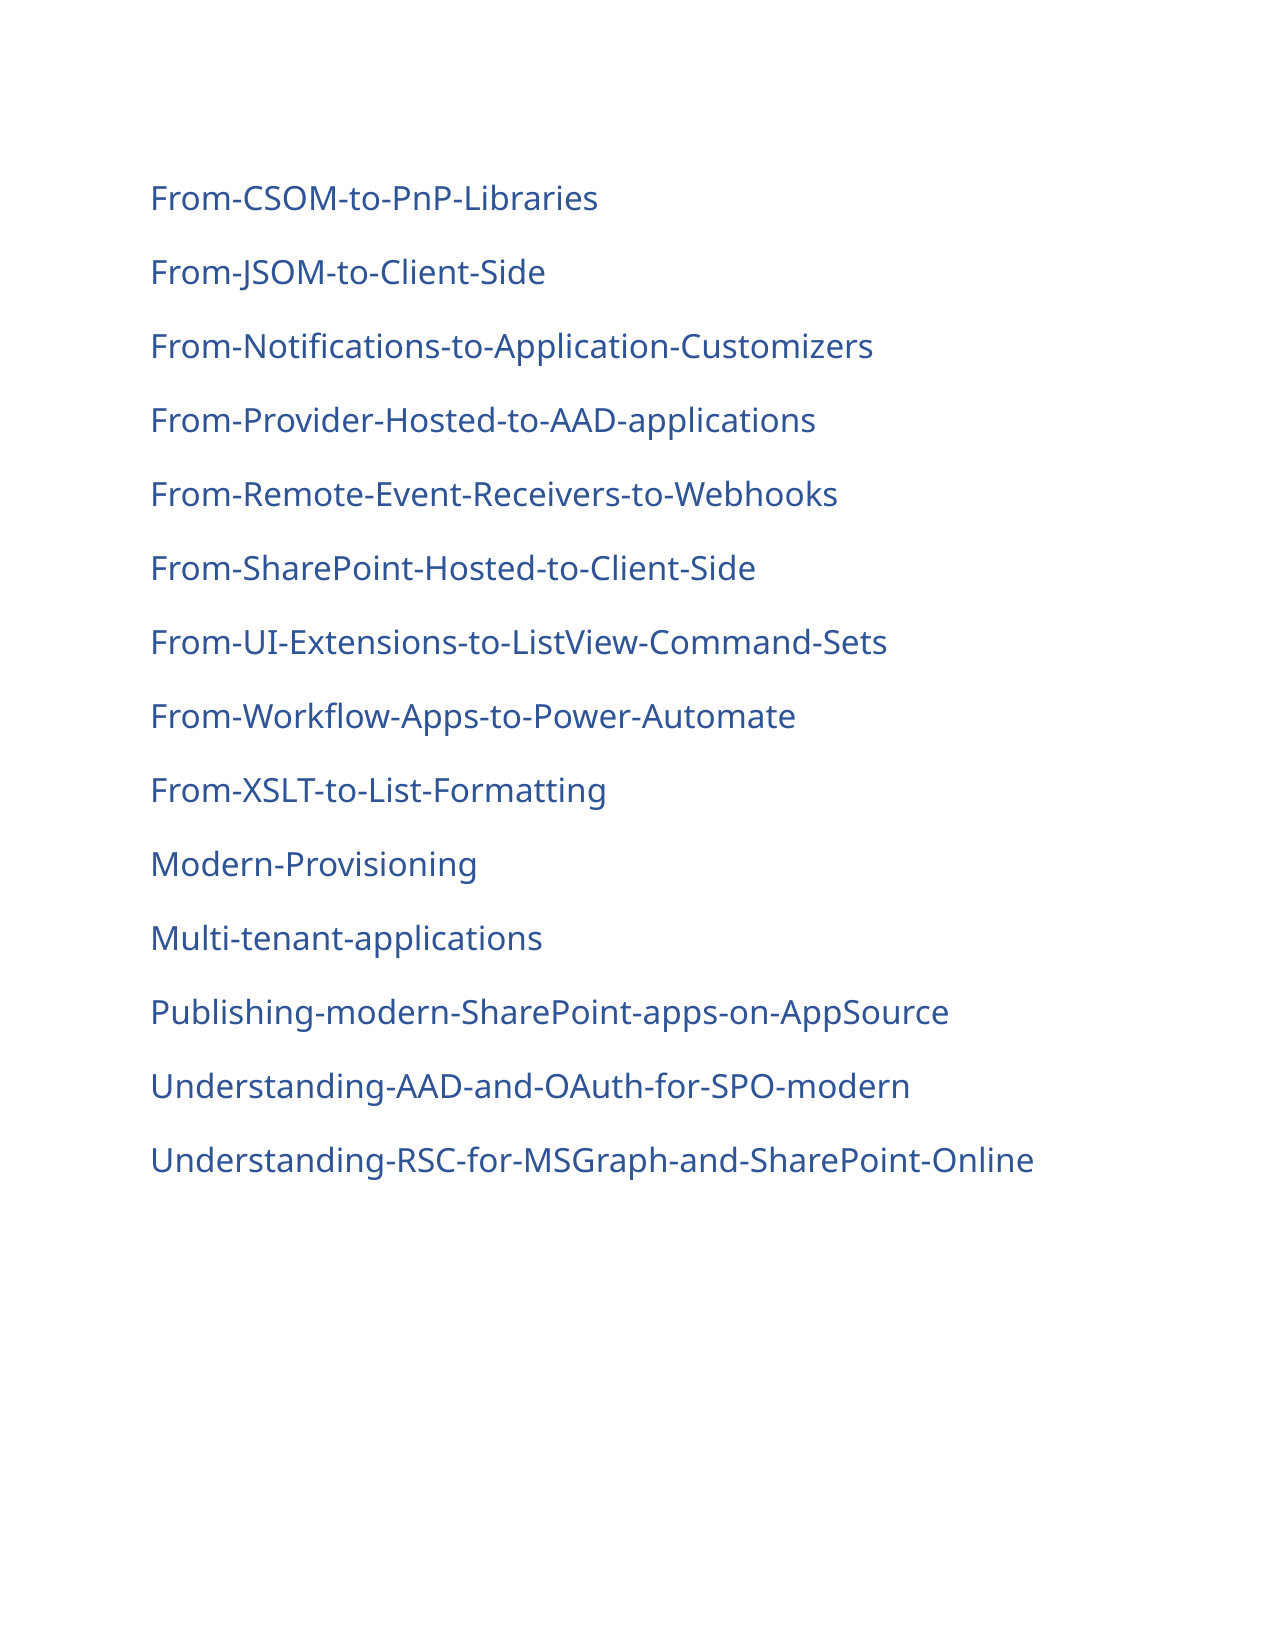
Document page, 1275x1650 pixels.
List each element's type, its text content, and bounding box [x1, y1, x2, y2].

subtitle From-Provider-Hosted-to-AAD-applications [150, 397, 1125, 442]
subtitle From-UI-Extensions-to-ListView-Command-Sets [150, 619, 1125, 664]
subtitle From-XSLT-to-List-Formatting [150, 767, 1125, 812]
subtitle Understanding-AAD-and-OAuth-for-SPO-modern [150, 1062, 1125, 1108]
subtitle From-Notifications-to-Application-Customizers [150, 323, 1125, 368]
subtitle Multi-tenant-applications [150, 914, 1125, 960]
subtitle From-Remote-Event-Receivers-to-Webhooks [150, 471, 1125, 516]
subtitle From-SharePoint-Hosted-to-Client-Side [150, 545, 1125, 590]
subtitle Modern-Provisioning [150, 841, 1125, 886]
subtitle Understanding-RSC-for-MSGraph-and-SharePoint-Online [150, 1136, 1125, 1182]
subtitle From-CSOM-to-PnP-Libraries [150, 175, 1125, 220]
subtitle Publishing-modern-SharePoint-apps-on-AppSource [150, 988, 1125, 1034]
subtitle From-JSOM-to-Client-Side [150, 249, 1125, 294]
subtitle From-Workflow-Apps-to-Power-Automate [150, 693, 1125, 738]
